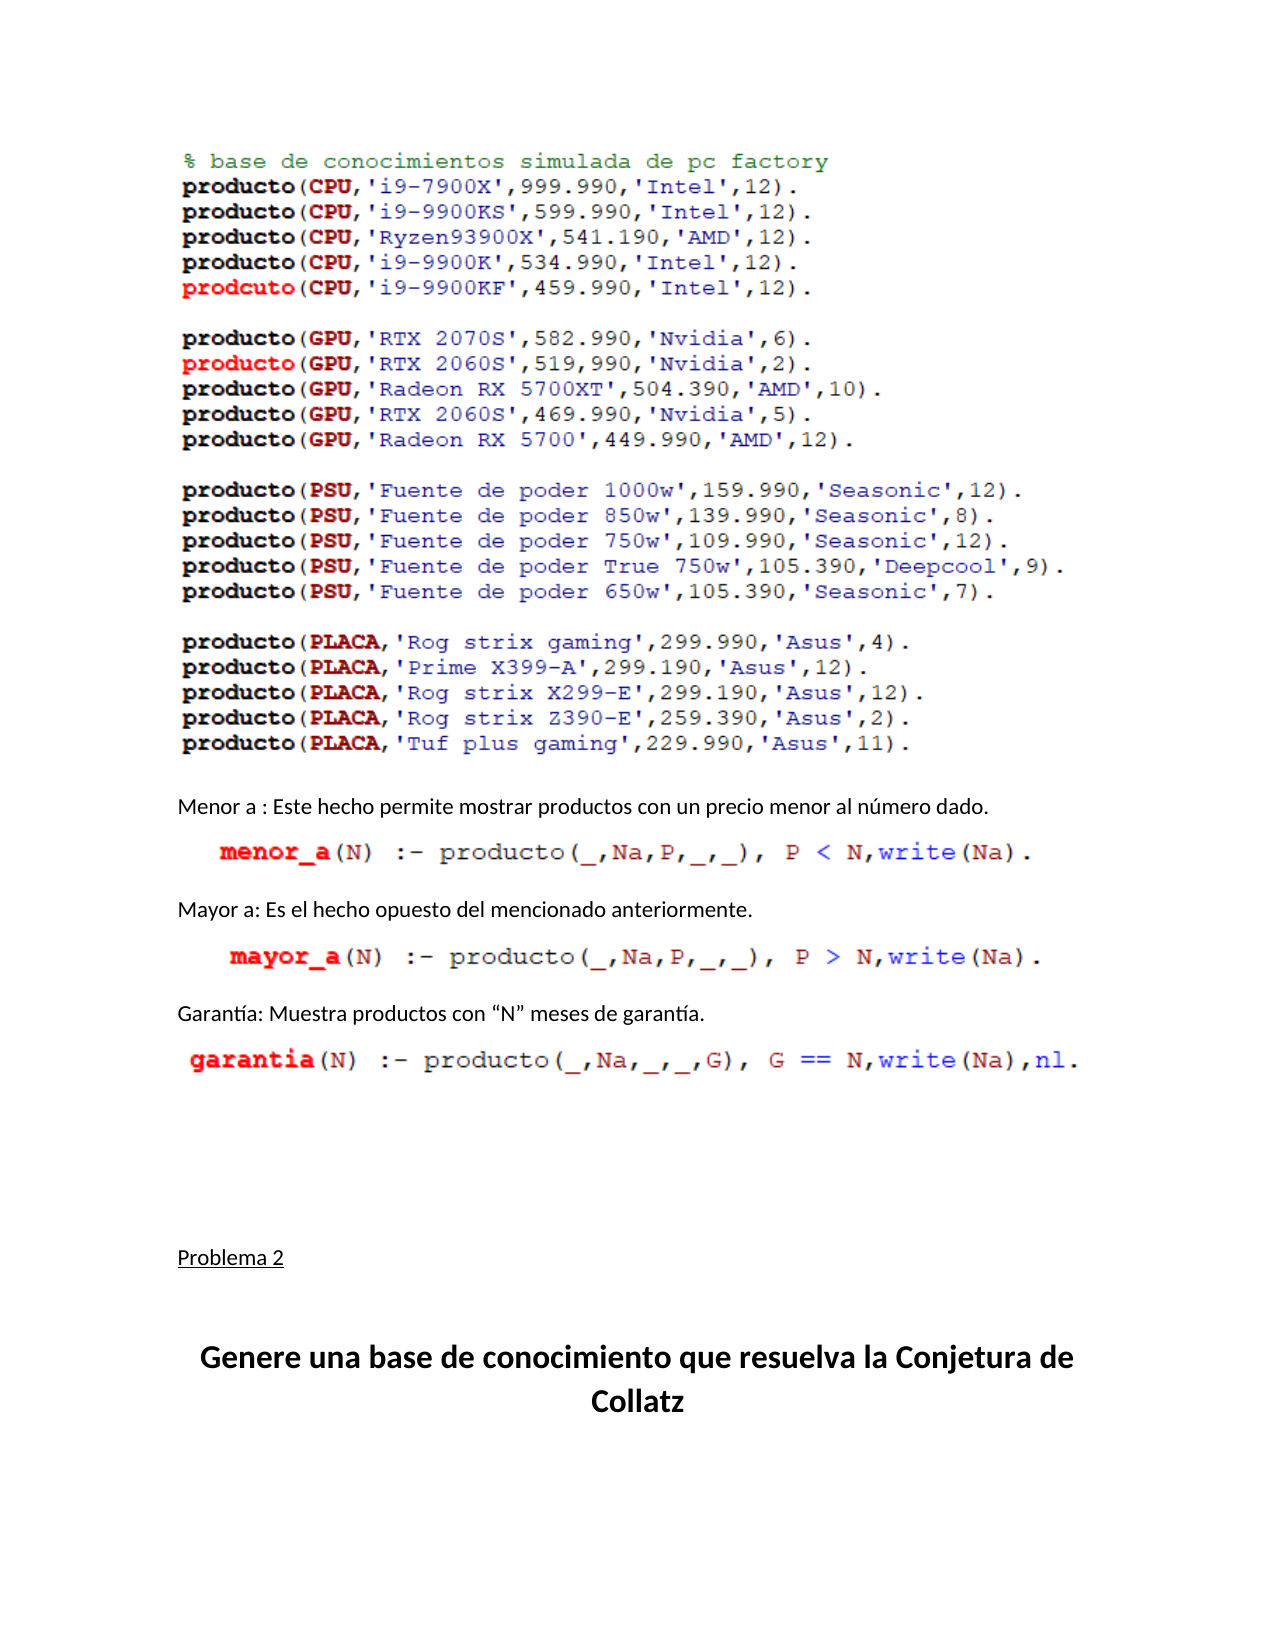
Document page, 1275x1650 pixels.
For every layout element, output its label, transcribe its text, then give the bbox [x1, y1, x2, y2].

text Mayor a: Es el hecho opuesto del mencionado anteriormente. [177, 896, 1098, 923]
text Garantía: Muestra productos con “N” meses de garantía. [177, 999, 1098, 1027]
picture [225, 942, 1050, 980]
picture [218, 839, 1057, 877]
text Menor a : Este hecho permite mostrar productos con un precio menor al número dado. [177, 792, 1098, 820]
text Problema 2 [177, 1243, 1098, 1271]
picture [177, 147, 1098, 774]
text Genere una base de conocimiento que resuelva la Conjetura de Collatz [177, 1336, 1098, 1421]
picture [186, 1045, 1090, 1084]
